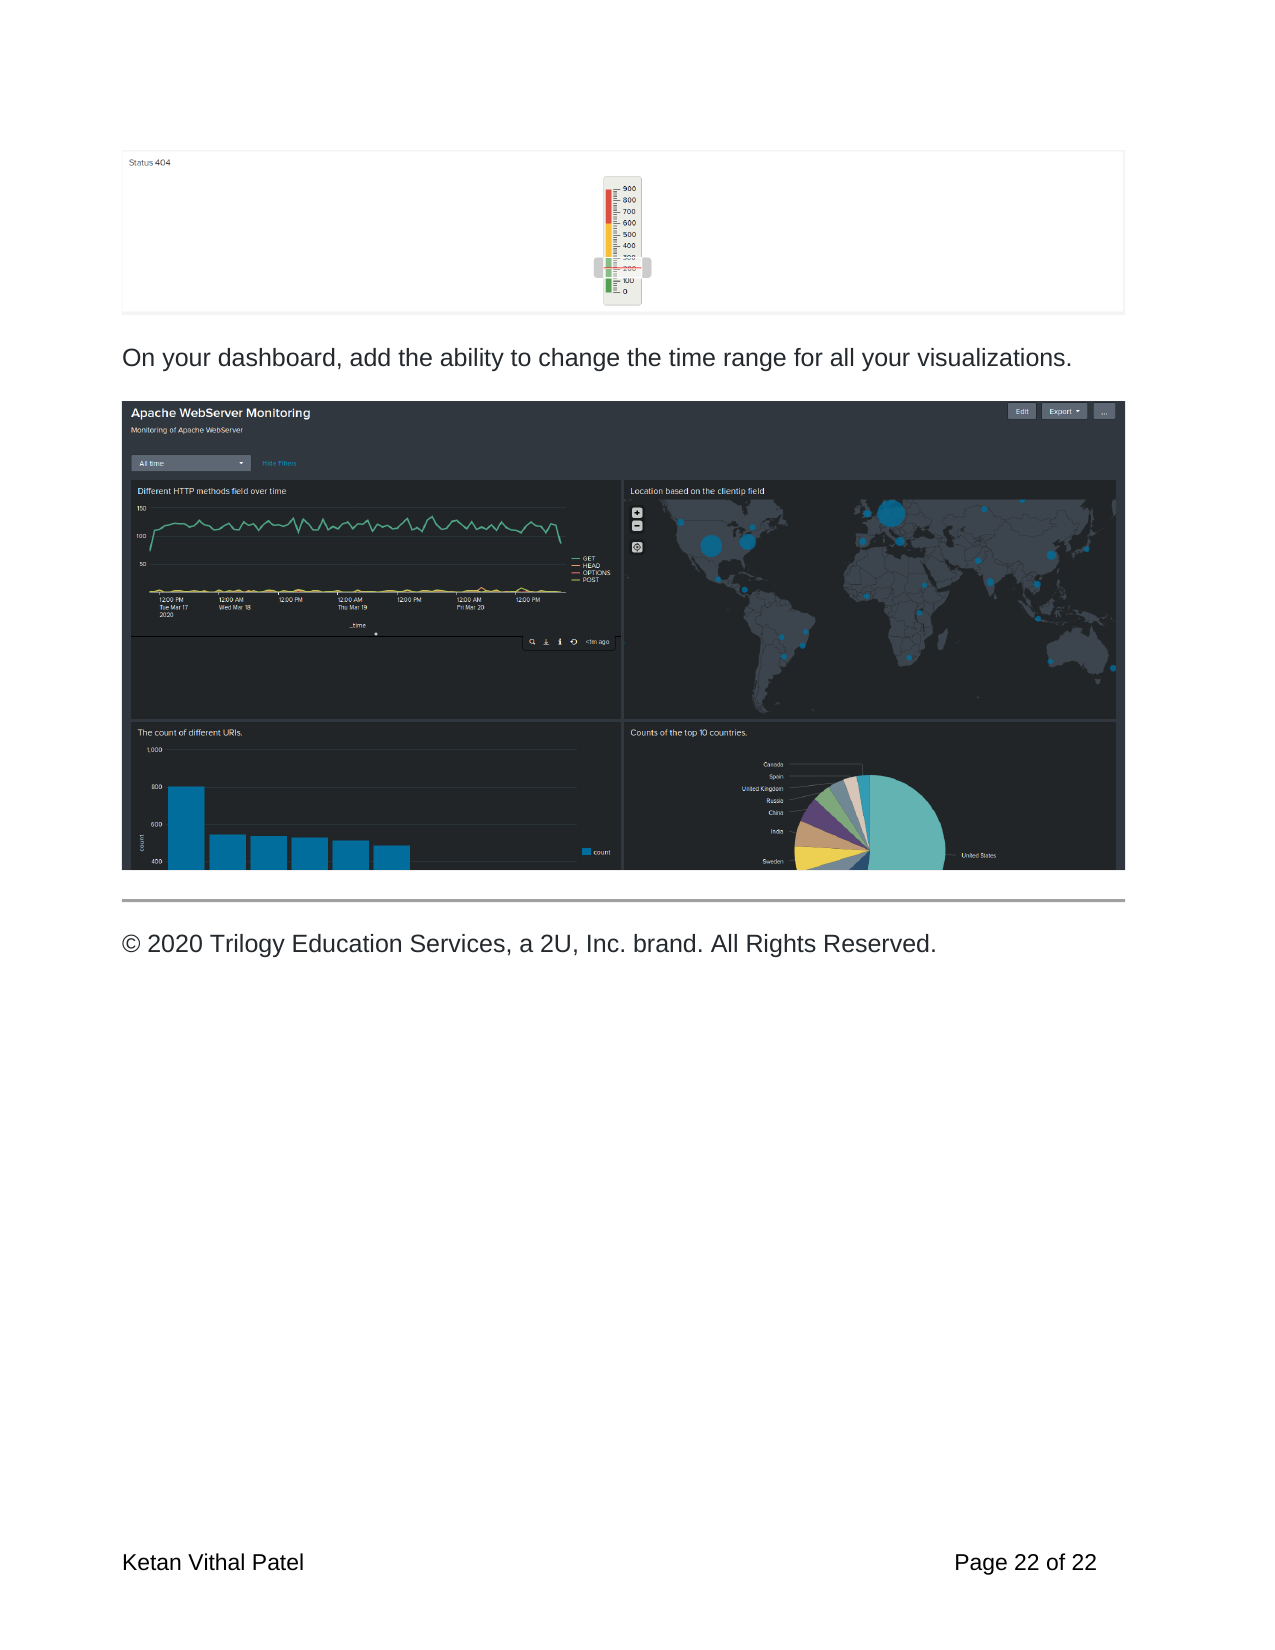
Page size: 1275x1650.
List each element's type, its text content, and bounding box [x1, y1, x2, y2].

picture [121, 401, 1125, 871]
text On your dashboard, add the ability to change the time range for all your visualizations. [122, 343, 1125, 372]
picture [121, 150, 1125, 315]
text © 2020 Trilogy Education Services, a 2U, Inc. brand. All Rights Reserved. [122, 929, 1125, 958]
